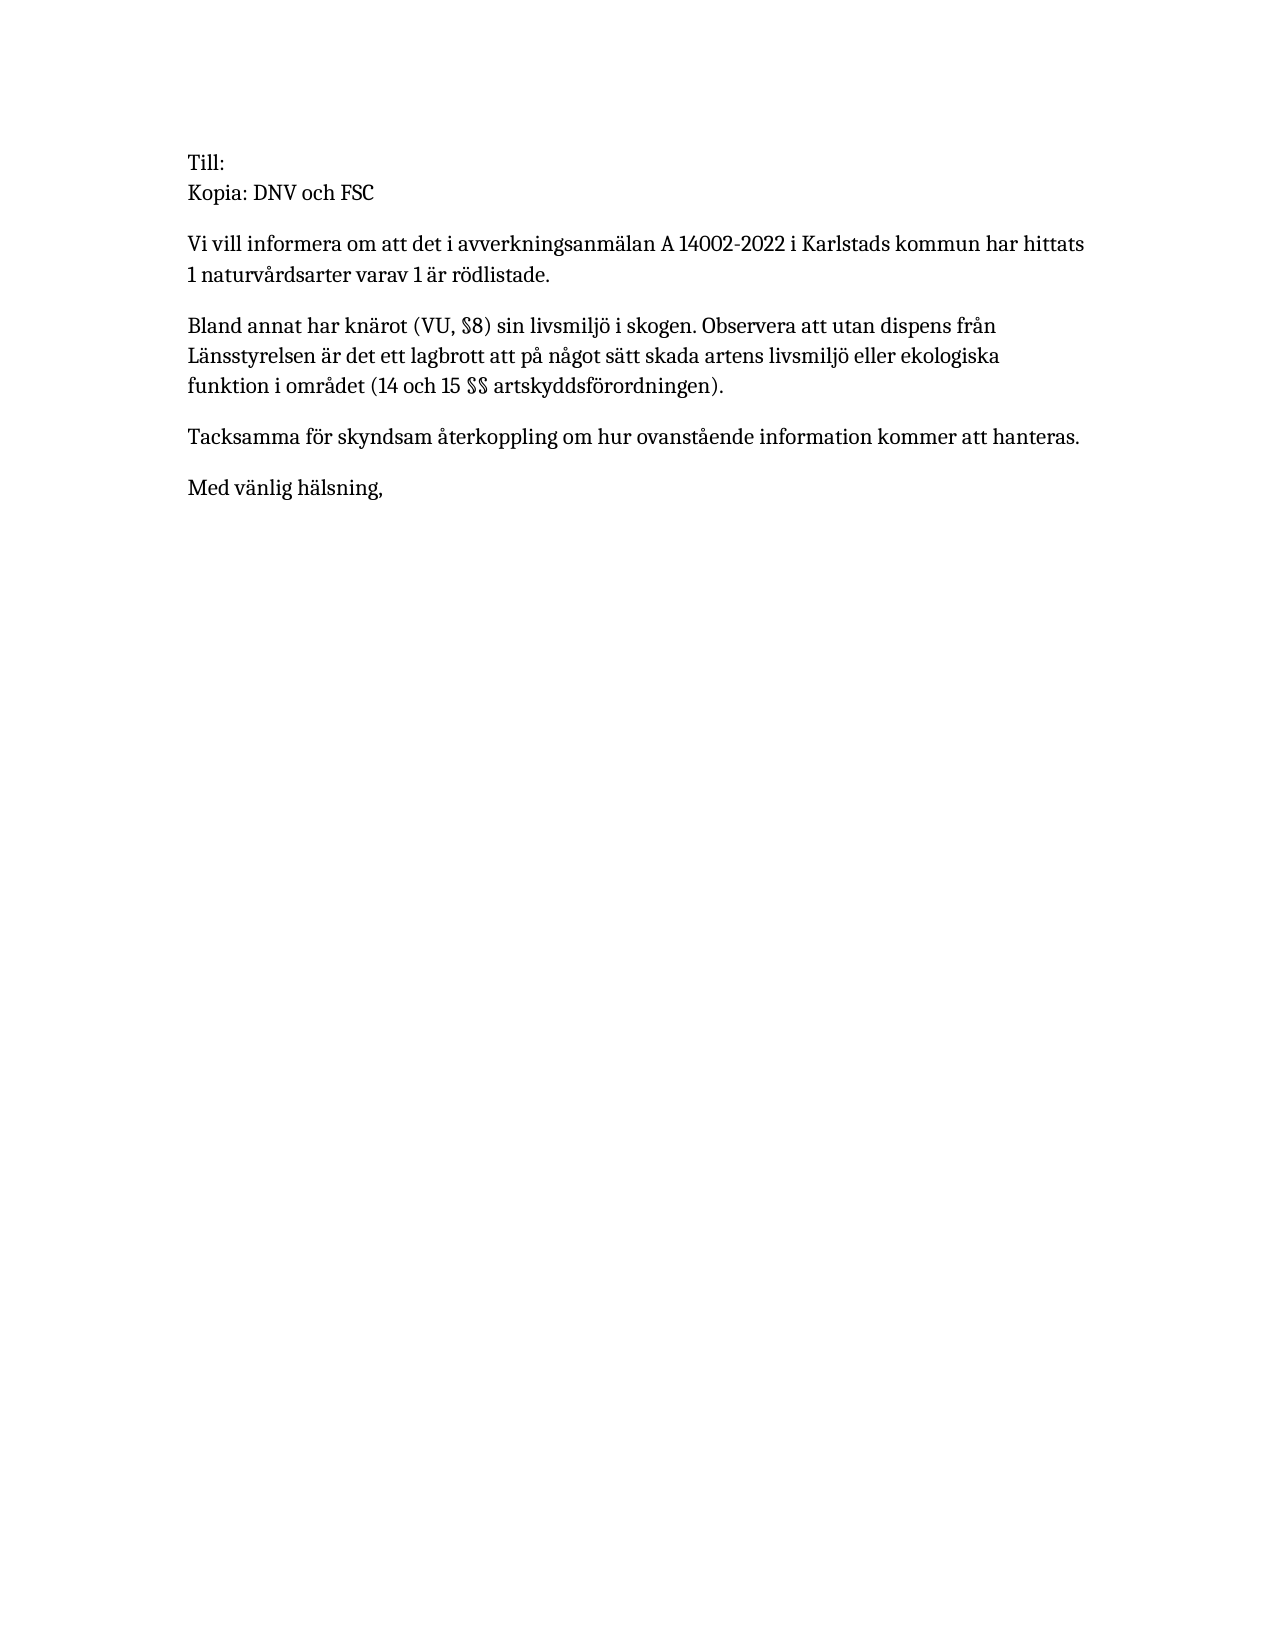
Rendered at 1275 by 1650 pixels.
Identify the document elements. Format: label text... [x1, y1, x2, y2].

text Vi vill informera om att det i avverkningsanmälan A 14002-2022 i Karlstads kommun har hittats 1 naturvårdsarter varav 1 är rödlistade. [187, 231, 1087, 288]
text Med vänlig hälsning, [187, 475, 1087, 532]
text Bland annat har knärot (VU, §8) sin livsmiljö i skogen. Observera att utan dispens från Länsstyrelsen är det ett lagbrott att på något sätt skada artens livsmiljö eller ekologiska funktion i området (14 och 15 §§ artskyddsförordningen). [187, 312, 1087, 399]
text Till: Kopia: DNV och FSC [187, 150, 1087, 207]
text Tacksamma för skyndsam återkoppling om hur ovanstående information kommer att hanteras. [187, 424, 1087, 450]
